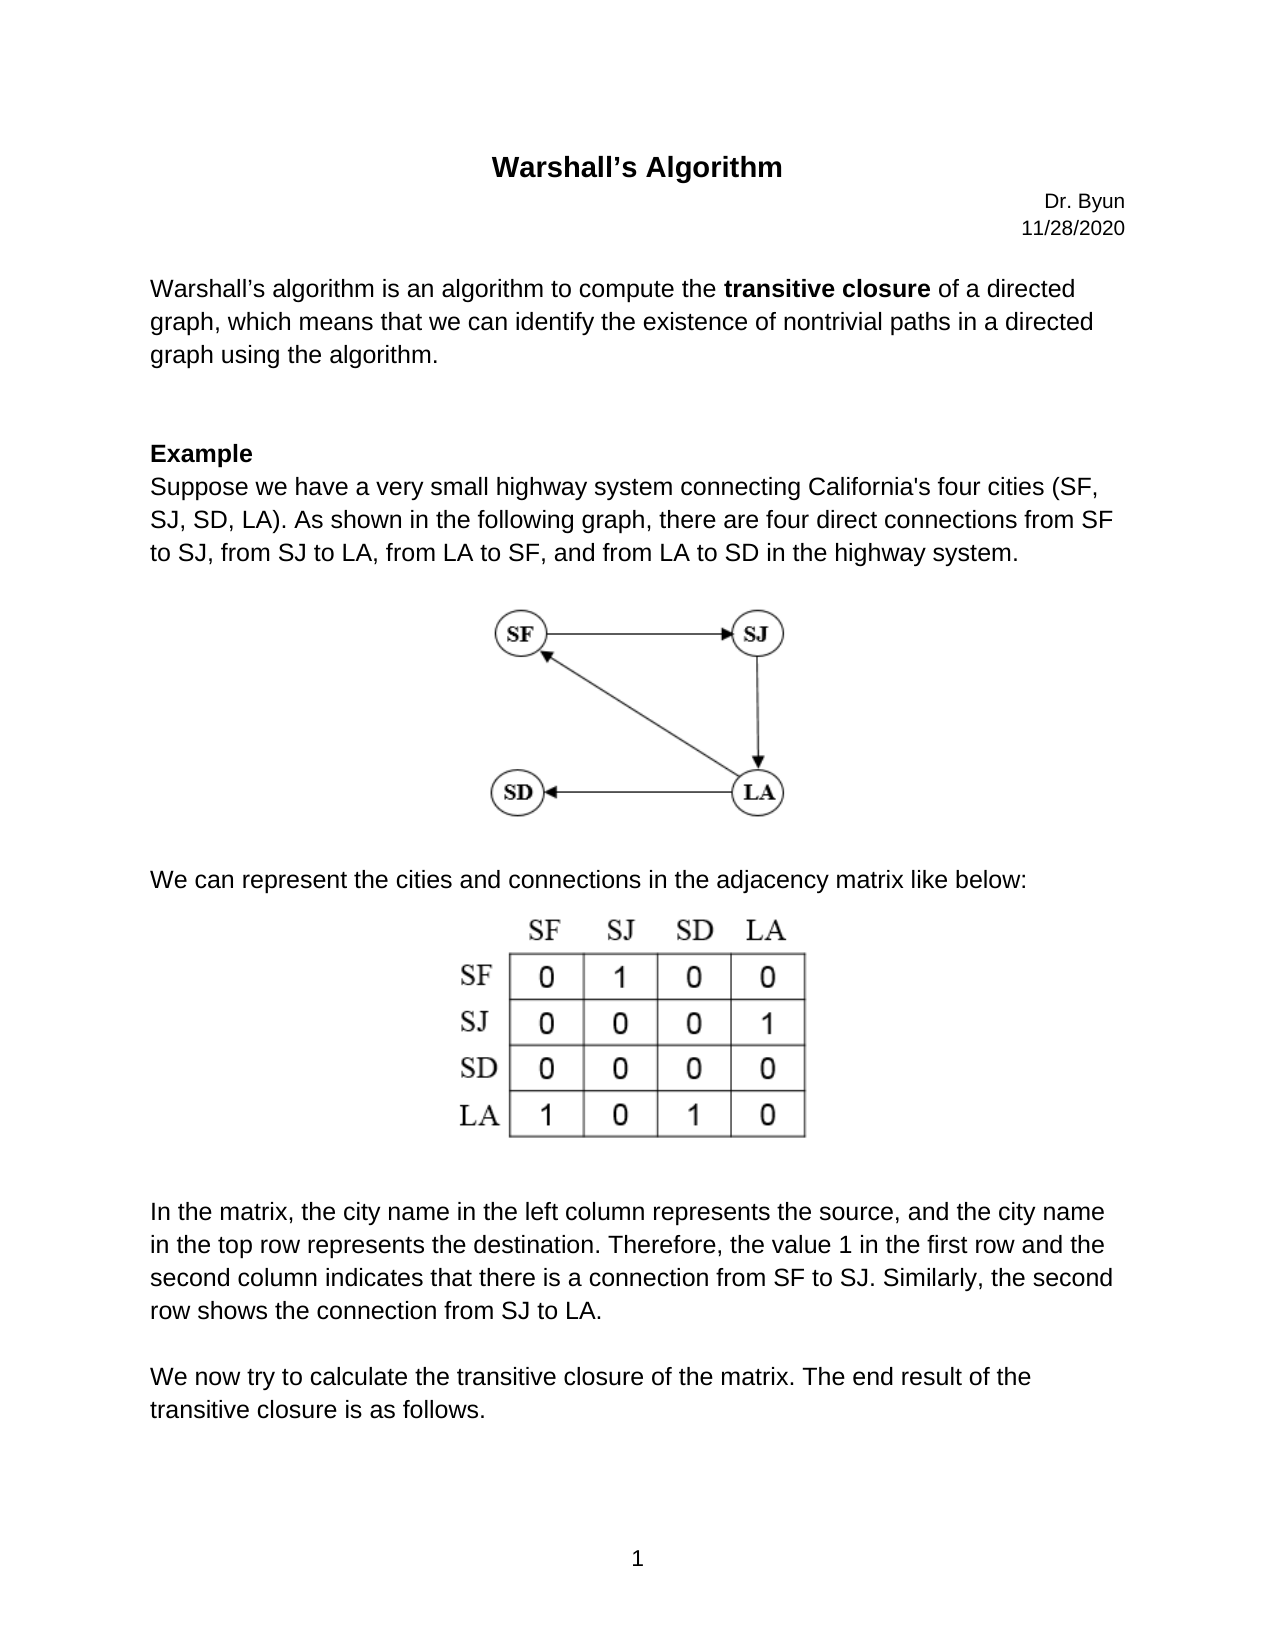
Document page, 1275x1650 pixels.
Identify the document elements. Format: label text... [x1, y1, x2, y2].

text We now try to calculate the transitive closure of the matrix. The end result of the transitive closure is as follows. [150, 1362, 1125, 1424]
text Warshall’s algorithm is an algorithm to compute the transitive closure of a directed graph, which means that we can identify the existence of nontrivial paths in a directed graph using the algorithm. [150, 274, 1125, 368]
text Suppose we have a very small highway system connecting California's four cities (SF, SJ, SD, LA). As shown in the following graph, there are four direct connections from SF to SJ, from SJ to LA, from LA to SF, and from LA to SD in the highway system. [150, 472, 1125, 567]
text Warshall’s Algorithm [150, 150, 1125, 183]
text Example [150, 439, 1125, 468]
picture [477, 603, 798, 829]
text Dr. Byun [150, 188, 1125, 212]
text We can represent the cities and connections in the adjacency matrix like below: [150, 865, 1125, 894]
text 11/28/2020 [150, 216, 1125, 240]
picture [448, 898, 827, 1161]
text In the matrix, the city name in the left column represents the source, and the city name in the top row represents the destination. Therefore, the value 1 in the first row and the second column indicates that there is a connection from SF to SJ. Similarly, the second row shows the connection from SJ to LA. [150, 1197, 1125, 1325]
